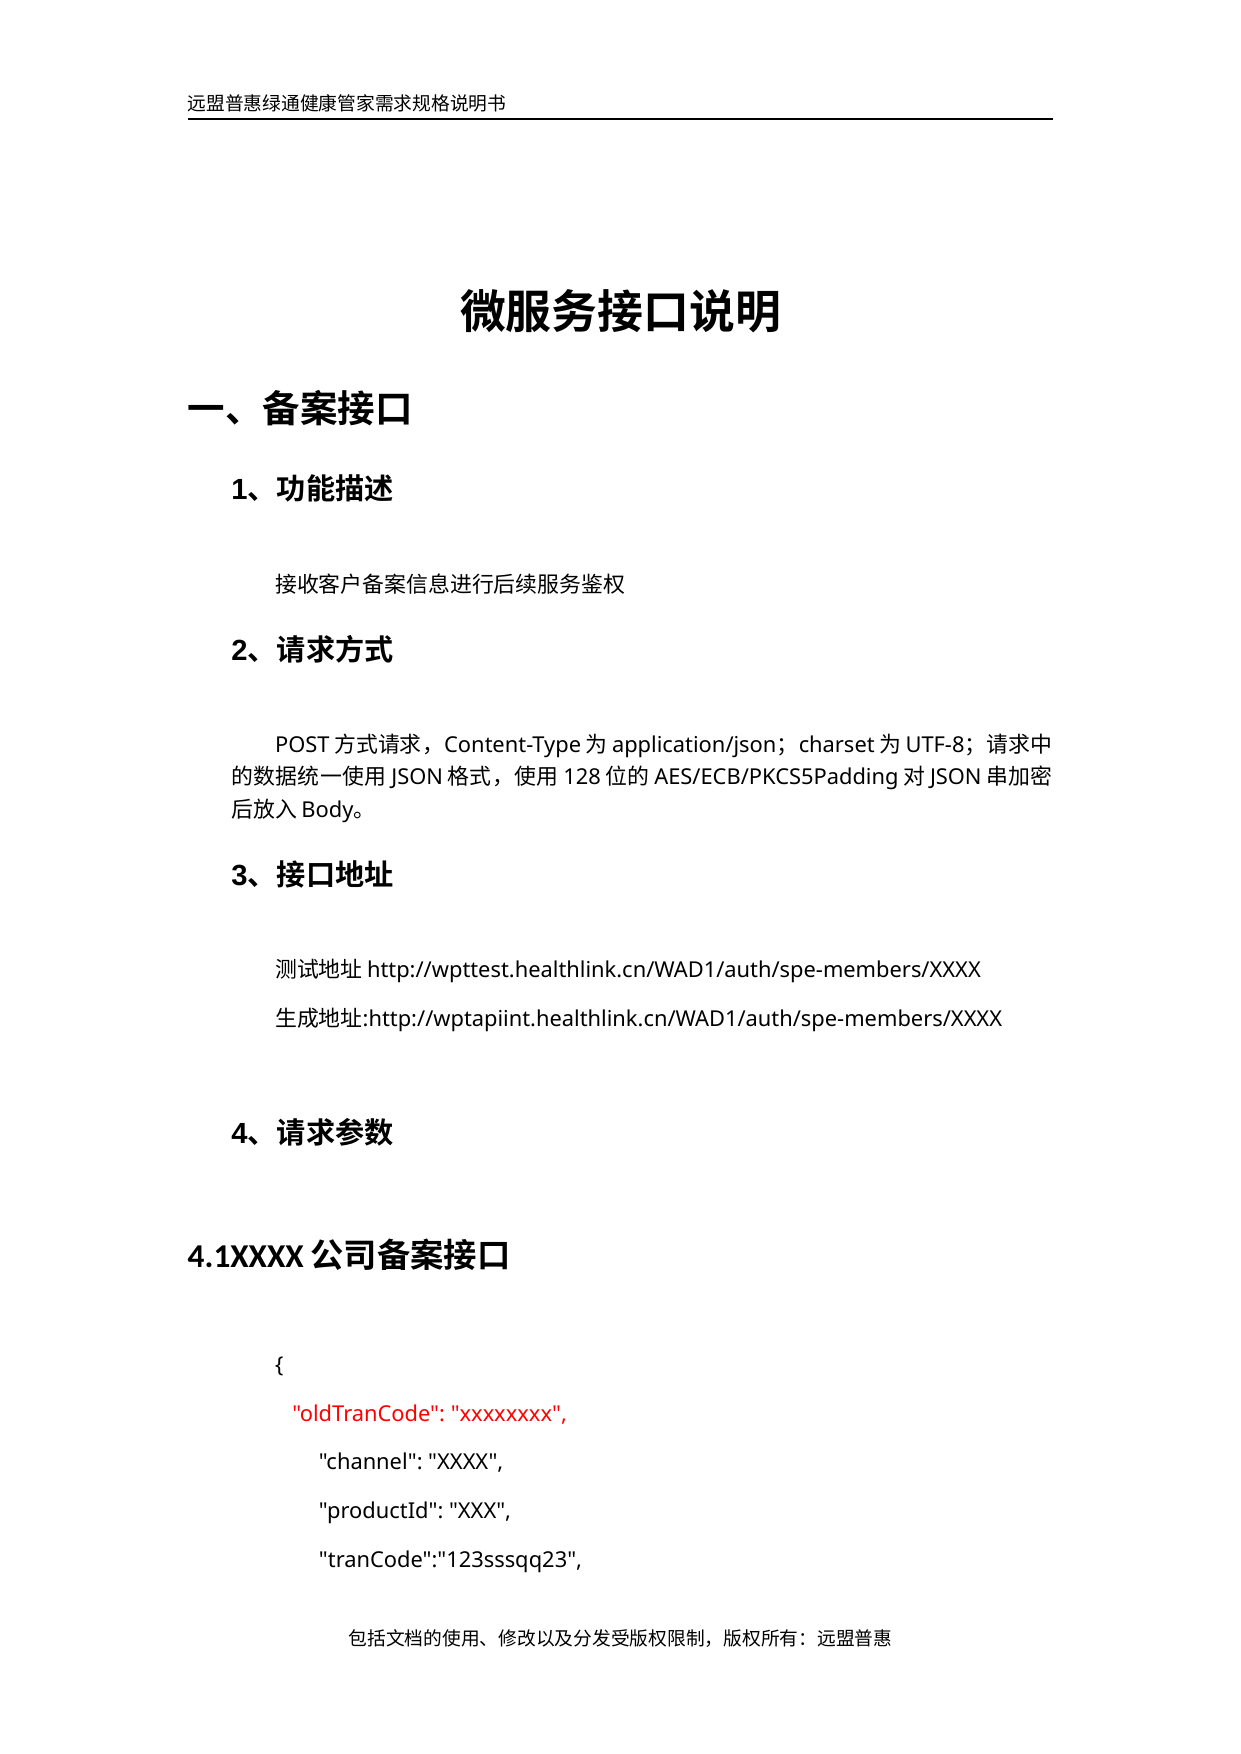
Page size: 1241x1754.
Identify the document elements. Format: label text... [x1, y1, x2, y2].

text "productId": "XXX", [231, 1494, 1053, 1526]
subtitle 2、请求方式 [231, 615, 1053, 680]
subtitle 请求参数 [231, 1098, 1053, 1163]
text 微服务接口说明 [187, 259, 1053, 357]
subtitle 接口地址 [231, 840, 1053, 905]
text "oldTranCode": "xxxxxxxx", [231, 1396, 1053, 1429]
text { [231, 1347, 1053, 1380]
subtitle 1、功能描述 [231, 454, 1053, 519]
text 接收客户备案信息进行后续服务鉴权 [231, 566, 1053, 599]
text 一、备案接口 [187, 373, 1053, 438]
text 测试地址http://wpttest.healthlink.cn/WAD1/auth/spe-members/XXXX [231, 952, 1053, 984]
text 生成地址:http://wptapiint.healthlink.cn/WAD1/auth/spe-members/XXXX [231, 1001, 1053, 1033]
text "channel": "XXXX", [231, 1445, 1053, 1477]
text POST方式请求，Content-Type为application/json；charset为UTF-8；请求中的数据统一使用JSON格式，使用128位的AES/ECB/PKCS5Padding对JSON串加密后放入Body。 [231, 727, 1053, 824]
text "tranCode":"123sssqq23", [231, 1542, 1053, 1575]
subtitle 4.1XXXX公司备案接口 [187, 1221, 1053, 1286]
